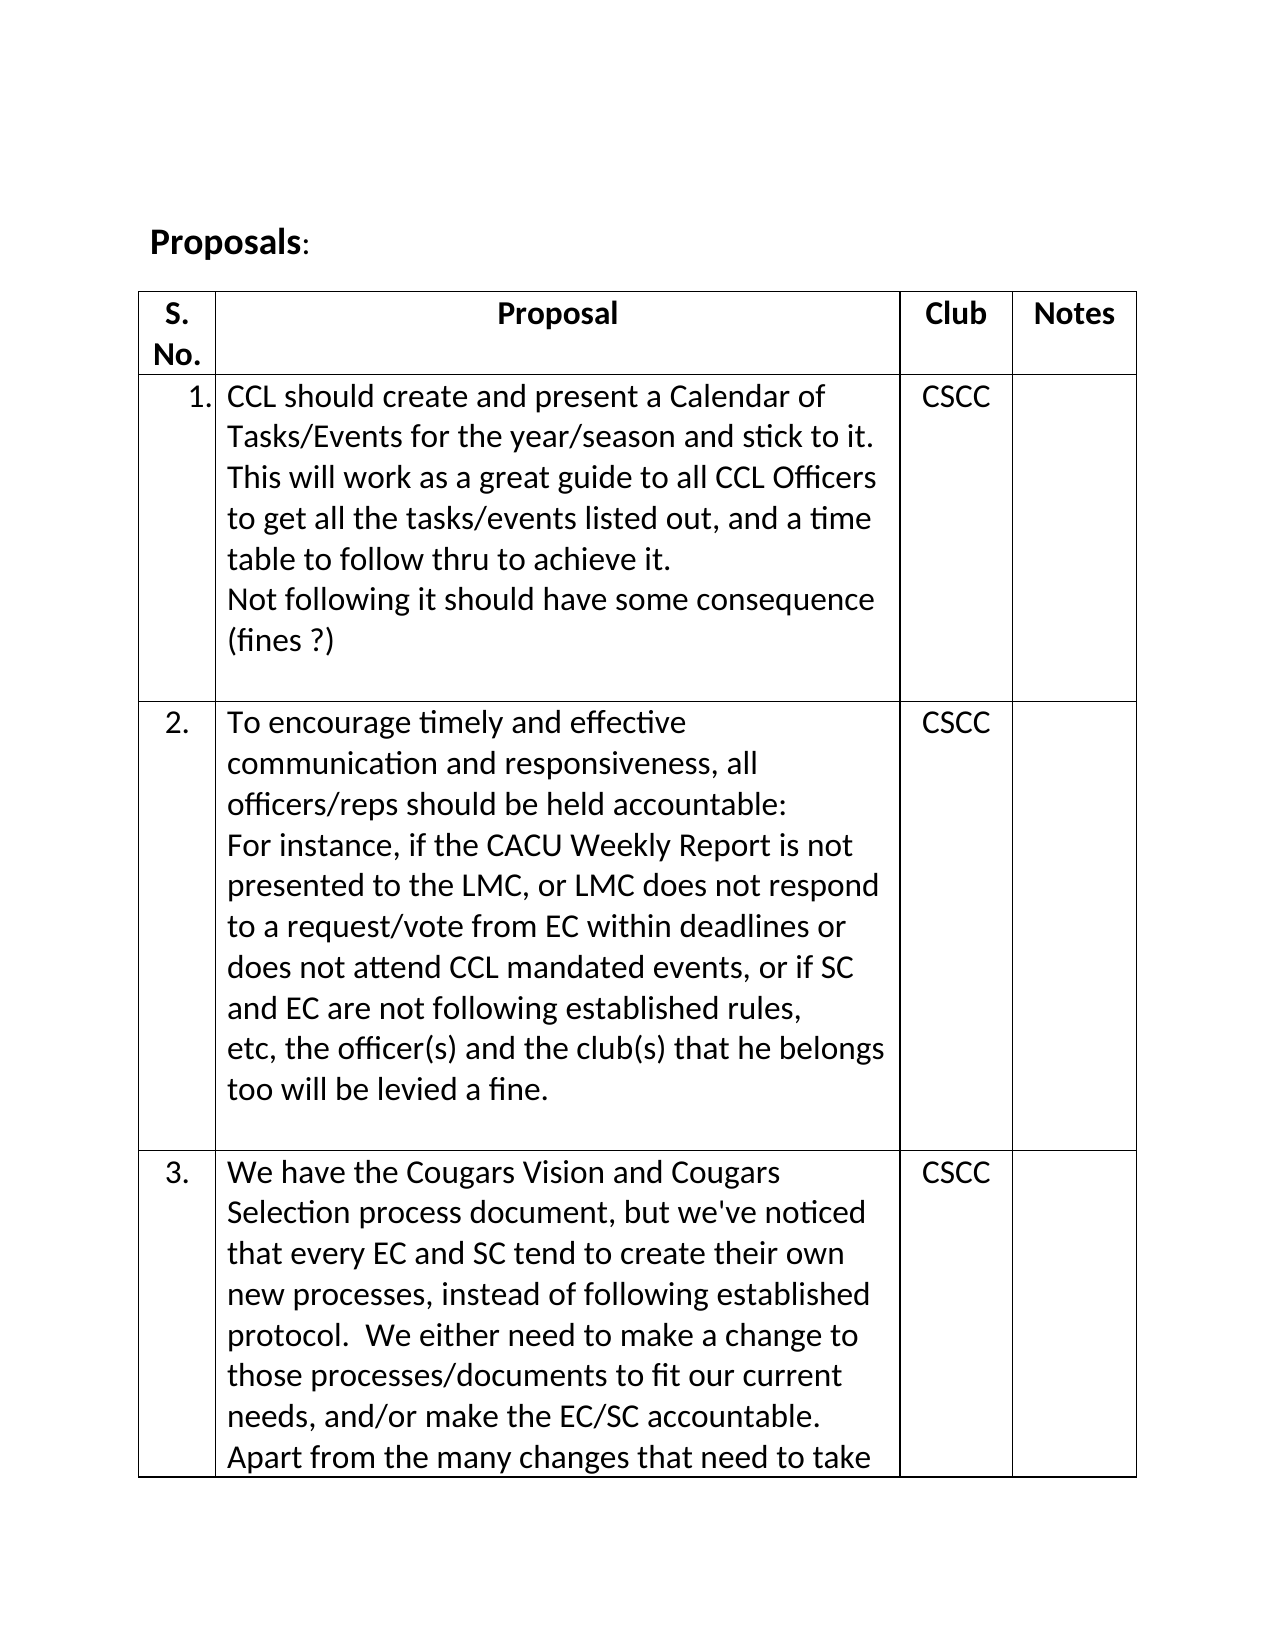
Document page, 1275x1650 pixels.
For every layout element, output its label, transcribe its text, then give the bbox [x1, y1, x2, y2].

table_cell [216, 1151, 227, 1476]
table_header S. No. [139, 292, 215, 374]
table_cell CCL should create and present a Calendar of Tasks/Events for the year/season and stick to it. This will work as a great guide to all CCL Officers to get all the tasks/events listed out, and a time table to follow thru to achieve it. Not following it should have some consequence (fines ?) [216, 375, 899, 701]
table_header Proposal [216, 292, 899, 374]
table_cell 3. [139, 1151, 215, 1476]
text Proposals: [150, 218, 1125, 263]
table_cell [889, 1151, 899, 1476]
table_header Notes [1013, 292, 1136, 374]
table_cell [1013, 1151, 1136, 1476]
table_cell [1013, 375, 1136, 701]
table_cell [139, 375, 215, 701]
table_cell 2. [139, 702, 215, 1149]
table_cell CSCC [901, 702, 1012, 1149]
table_cell [1013, 702, 1136, 1149]
table_cell To encourage timely and effective communication and responsiveness, all officers/reps should be held accountable: For instance, if the CACU Weekly Report is not presented to the LMC, or LMC does not respond to a request/vote from EC within deadlines or does not attend CCL mandated events, or if SC and EC are not following established rules, etc, the officer(s) and the club(s) that he belongs too will be levied a fine. [216, 702, 899, 1149]
table_cell CSCC [901, 1151, 1012, 1476]
table_cell CSCC [901, 375, 1012, 701]
table_header Club [901, 292, 1012, 374]
